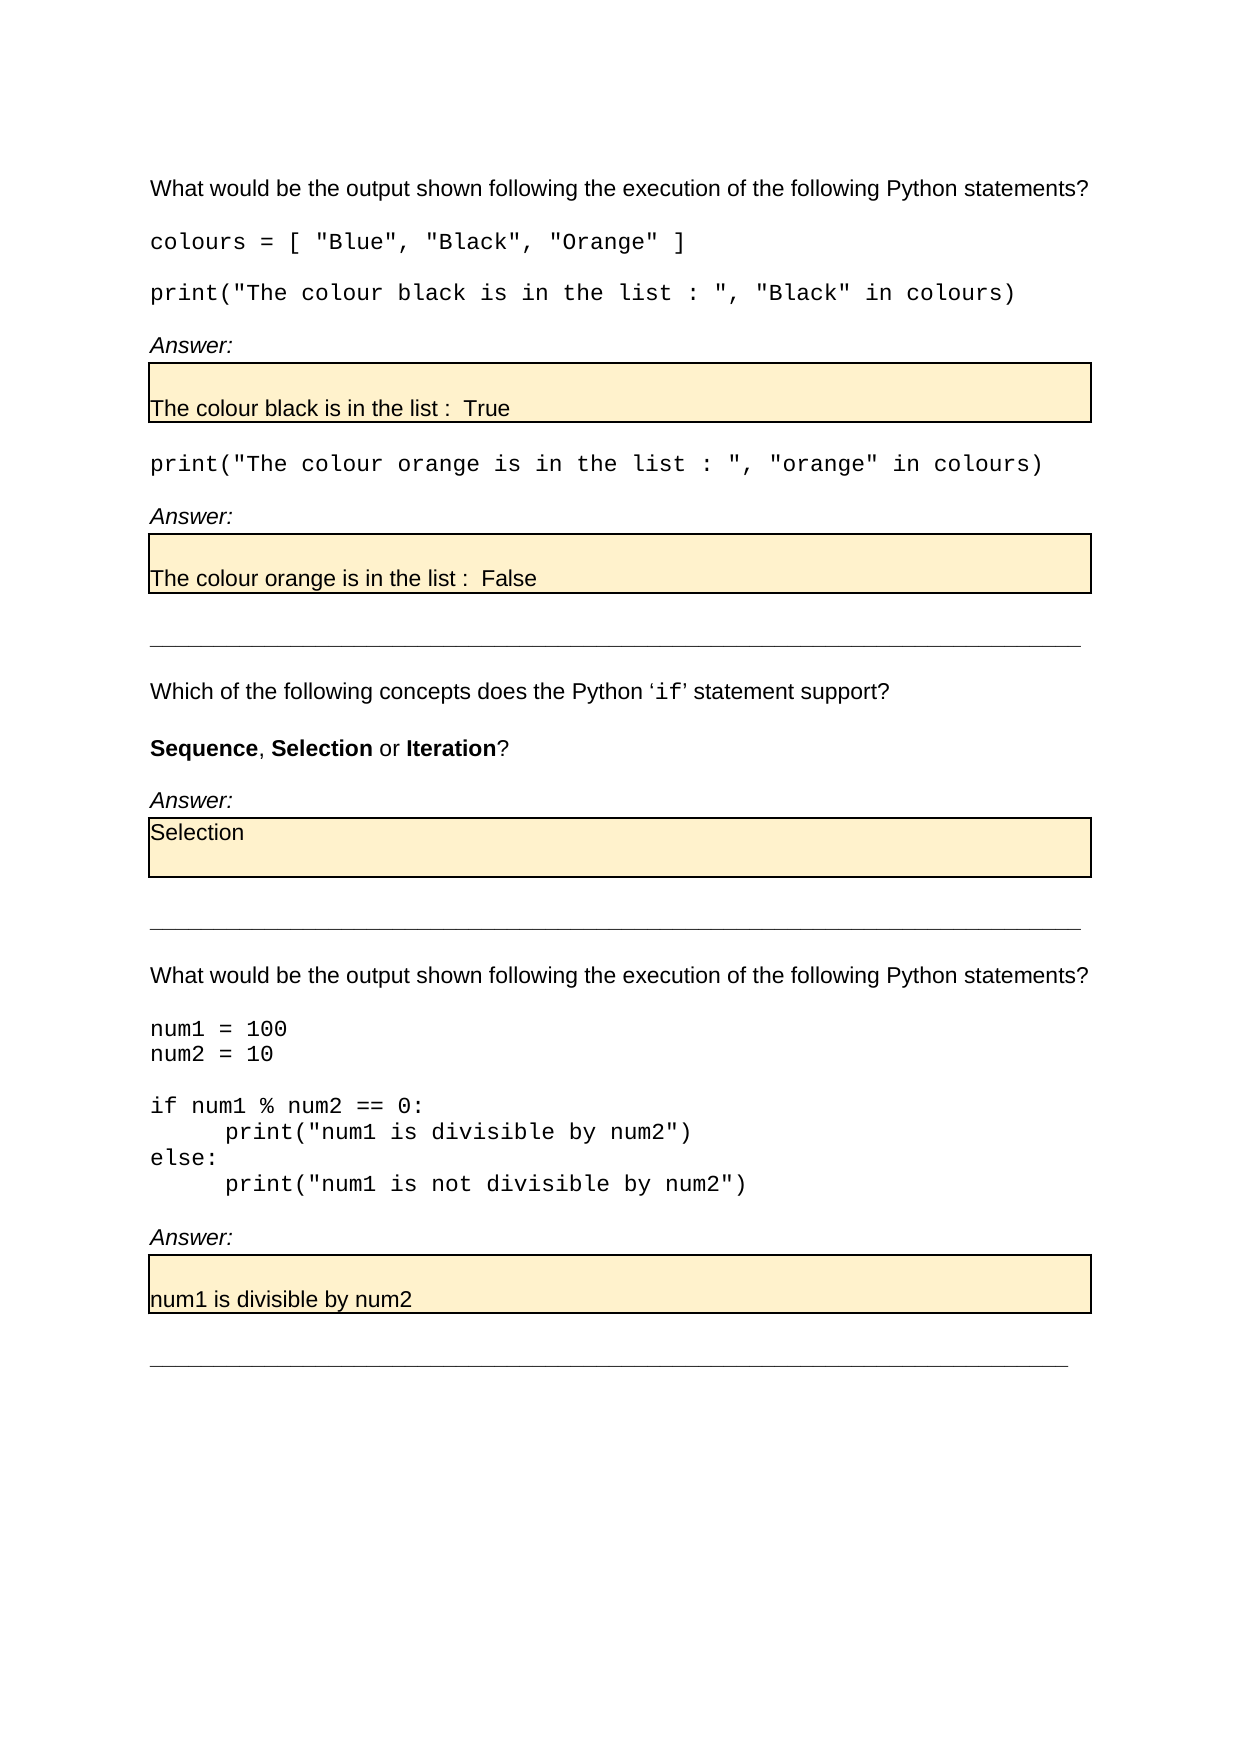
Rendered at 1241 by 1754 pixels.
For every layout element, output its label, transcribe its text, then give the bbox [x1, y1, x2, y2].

text print("num1 is divisible by num2") [150, 1121, 1090, 1147]
text Answer: [150, 1223, 1090, 1250]
text Sequence, Selection or Iteration? [150, 735, 1090, 762]
text print("The colour black is in the list : ", "Black" in colours) [150, 281, 1090, 307]
text Answer: [150, 332, 1090, 358]
text else: [150, 1147, 1090, 1172]
text if num1 % num2 == 0: [150, 1095, 1090, 1121]
text Answer: [150, 787, 1090, 813]
text ________________________________________________________________________ [150, 1343, 1090, 1369]
text Selection [150, 819, 1090, 845]
text num1 is divisible by num2 [150, 1284, 1090, 1312]
text Answer: [150, 503, 1090, 529]
text The colour orange is in the list : False [150, 563, 1090, 592]
text print("num1 is not divisible by num2") [150, 1172, 1090, 1198]
text What would be the output shown following the execution of the following Python statements? [150, 962, 1090, 988]
text What would be the output shown following the execution of the following Python statements? [150, 175, 1090, 201]
text Which of the following concepts does the Python ‘if’ statement support? [150, 678, 1090, 706]
text num1 = 100 [150, 1017, 1090, 1043]
text The colour black is in the list : True [150, 392, 1090, 421]
text num2 = 10 [150, 1043, 1090, 1069]
text _________________________________________________________________________ [150, 906, 1090, 933]
text _________________________________________________________________________ [150, 623, 1090, 649]
text print("The colour orange is in the list : ", "orange" in colours) [150, 452, 1090, 478]
text colours = [ "Blue", "Black", "Orange" ] [150, 230, 1090, 256]
